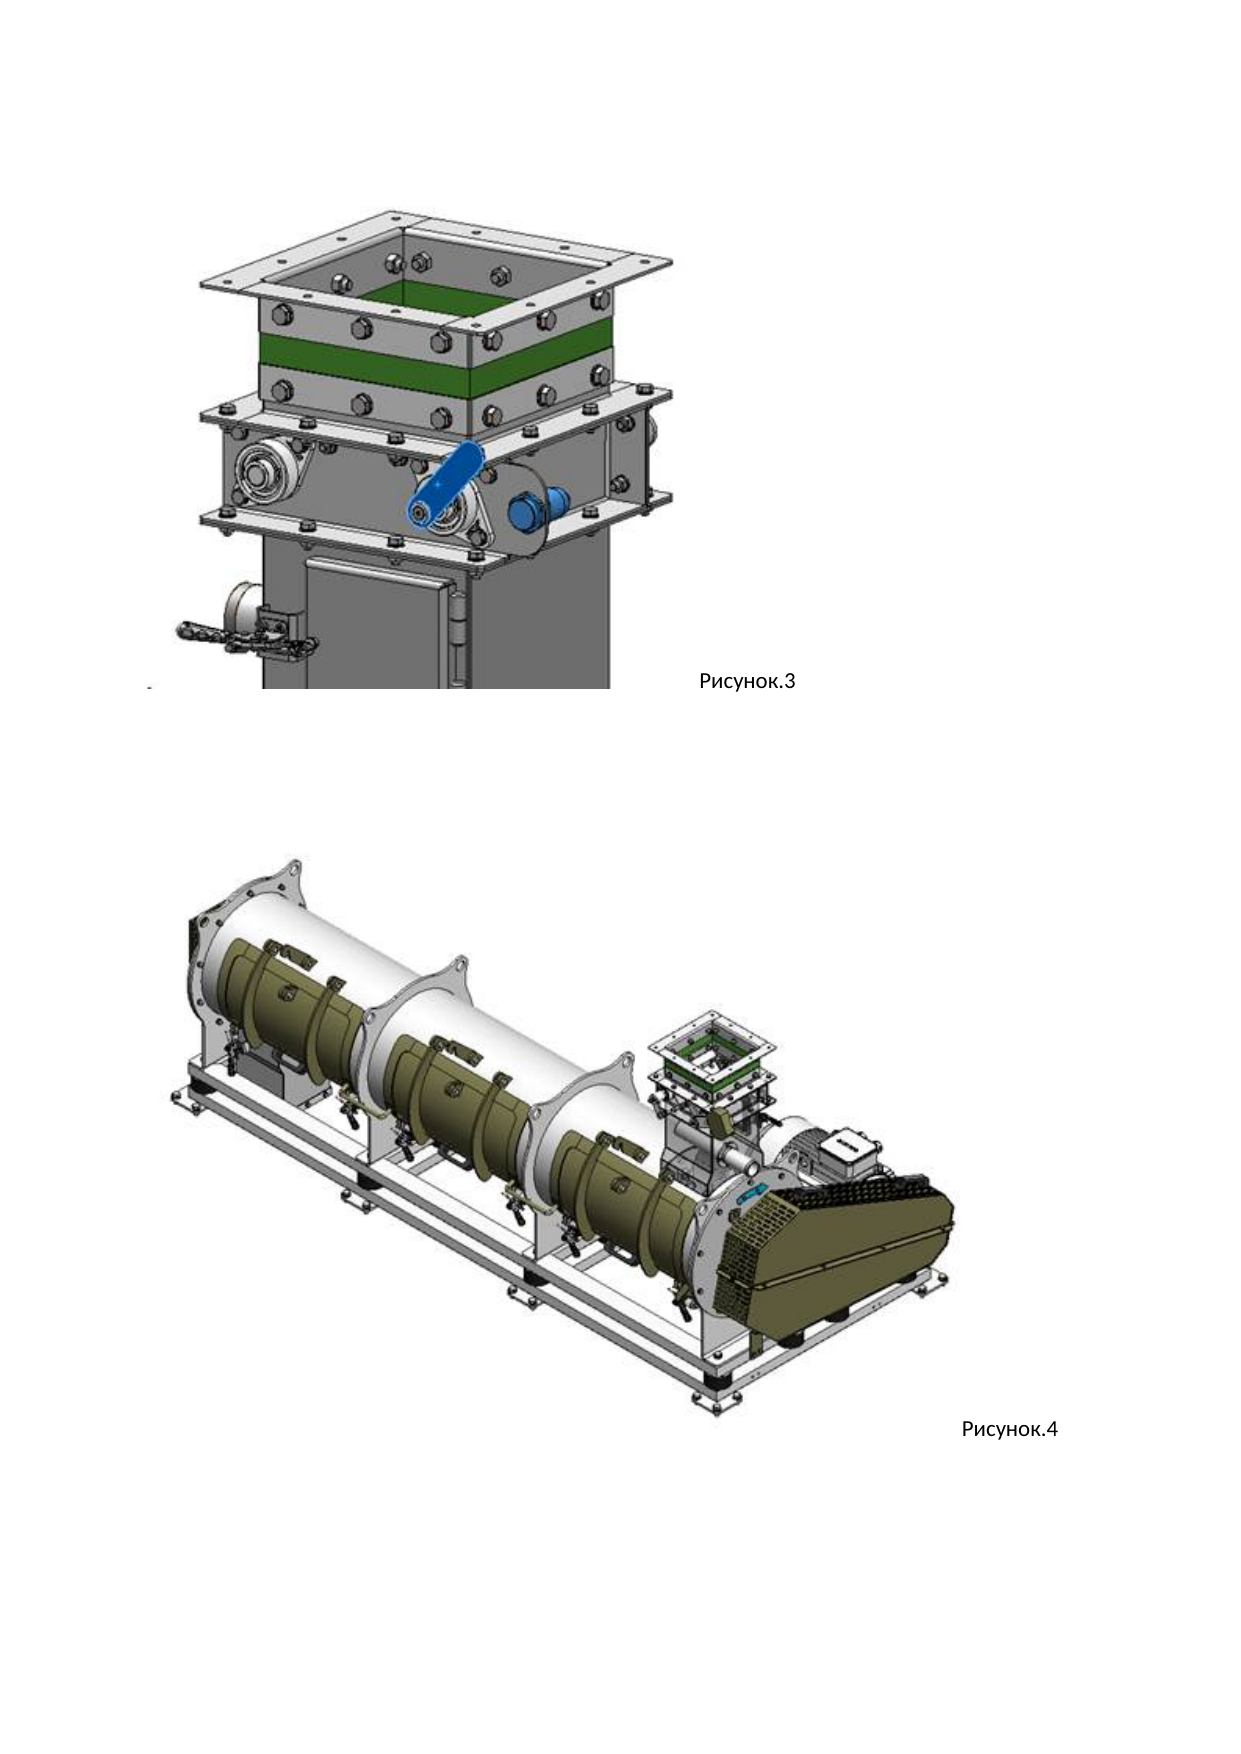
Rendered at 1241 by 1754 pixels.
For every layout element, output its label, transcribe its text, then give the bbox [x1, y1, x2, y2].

picture [147, 853, 962, 1437]
picture [147, 194, 700, 689]
